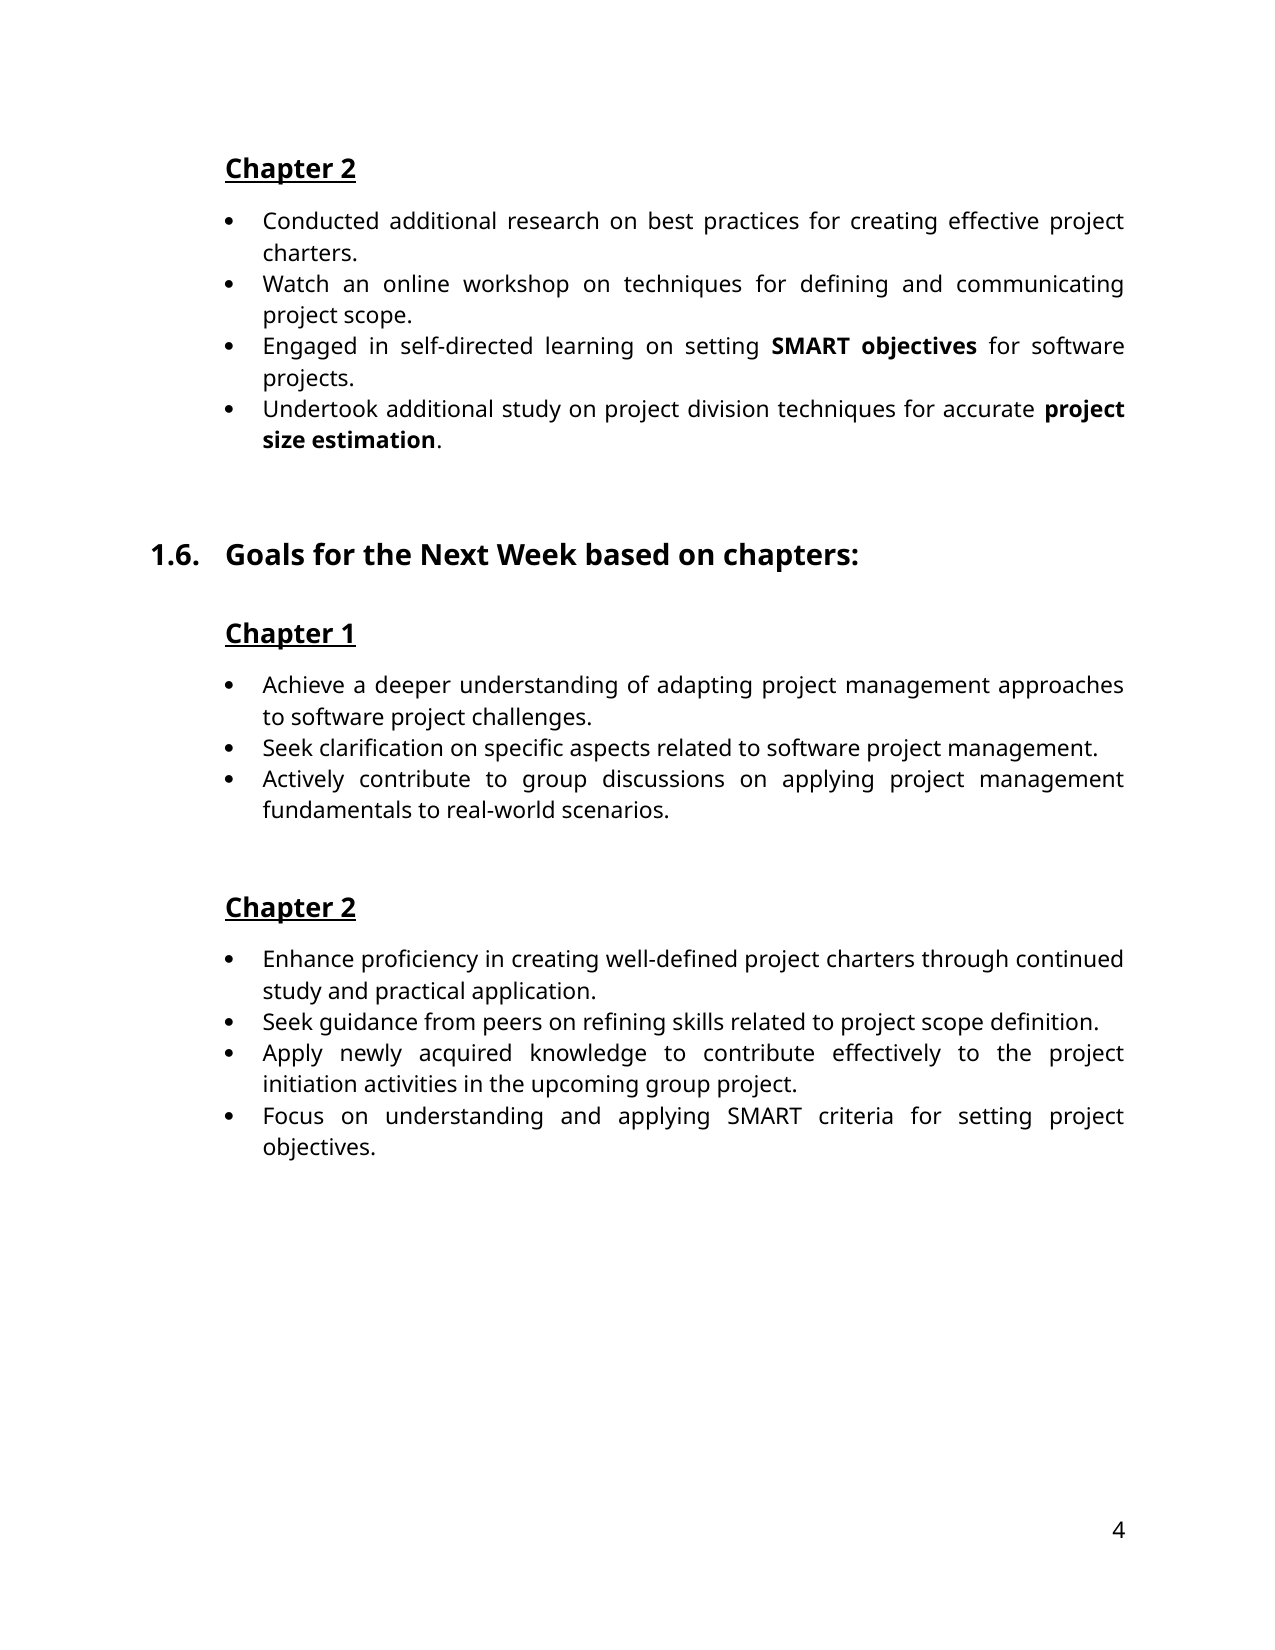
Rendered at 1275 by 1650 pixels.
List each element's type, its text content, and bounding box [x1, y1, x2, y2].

text Chapter 2 [150, 150, 1125, 187]
list Chapter 1 [225, 614, 1125, 651]
text Chapter 2 [150, 888, 1125, 925]
list Achieve a deeper understanding of adapting project management approaches to software project challenges. [225, 669, 1125, 732]
list Seek guidance from peers on refining skills related to project scope definition. [225, 1006, 1125, 1037]
list Actively contribute to group discussions on applying project management fundamentals to real-world scenarios. [225, 763, 1125, 826]
list Goals for the Next Week based on chapters: [150, 535, 1125, 574]
list Apply newly acquired knowledge to contribute effectively to the project initiation activities in the upcoming group project. [225, 1037, 1125, 1100]
list Focus on understanding and applying SMART criteria for setting project objectives. [225, 1100, 1125, 1162]
list Watch an online workshop on techniques for defining and communicating project scope. [225, 268, 1125, 330]
list Conducted additional research on best practices for creating effective project charters. [225, 205, 1125, 268]
list Enhance proficiency in creating well-defined project charters through continued study and practical application. [225, 943, 1125, 1006]
list Seek clarification on specific aspects related to software project management. [225, 732, 1125, 763]
list Undertook additional study on project division techniques for accurate project size estimation. [225, 393, 1125, 455]
list Engaged in self-directed learning on setting SMART objectives for software projects. [225, 330, 1125, 393]
